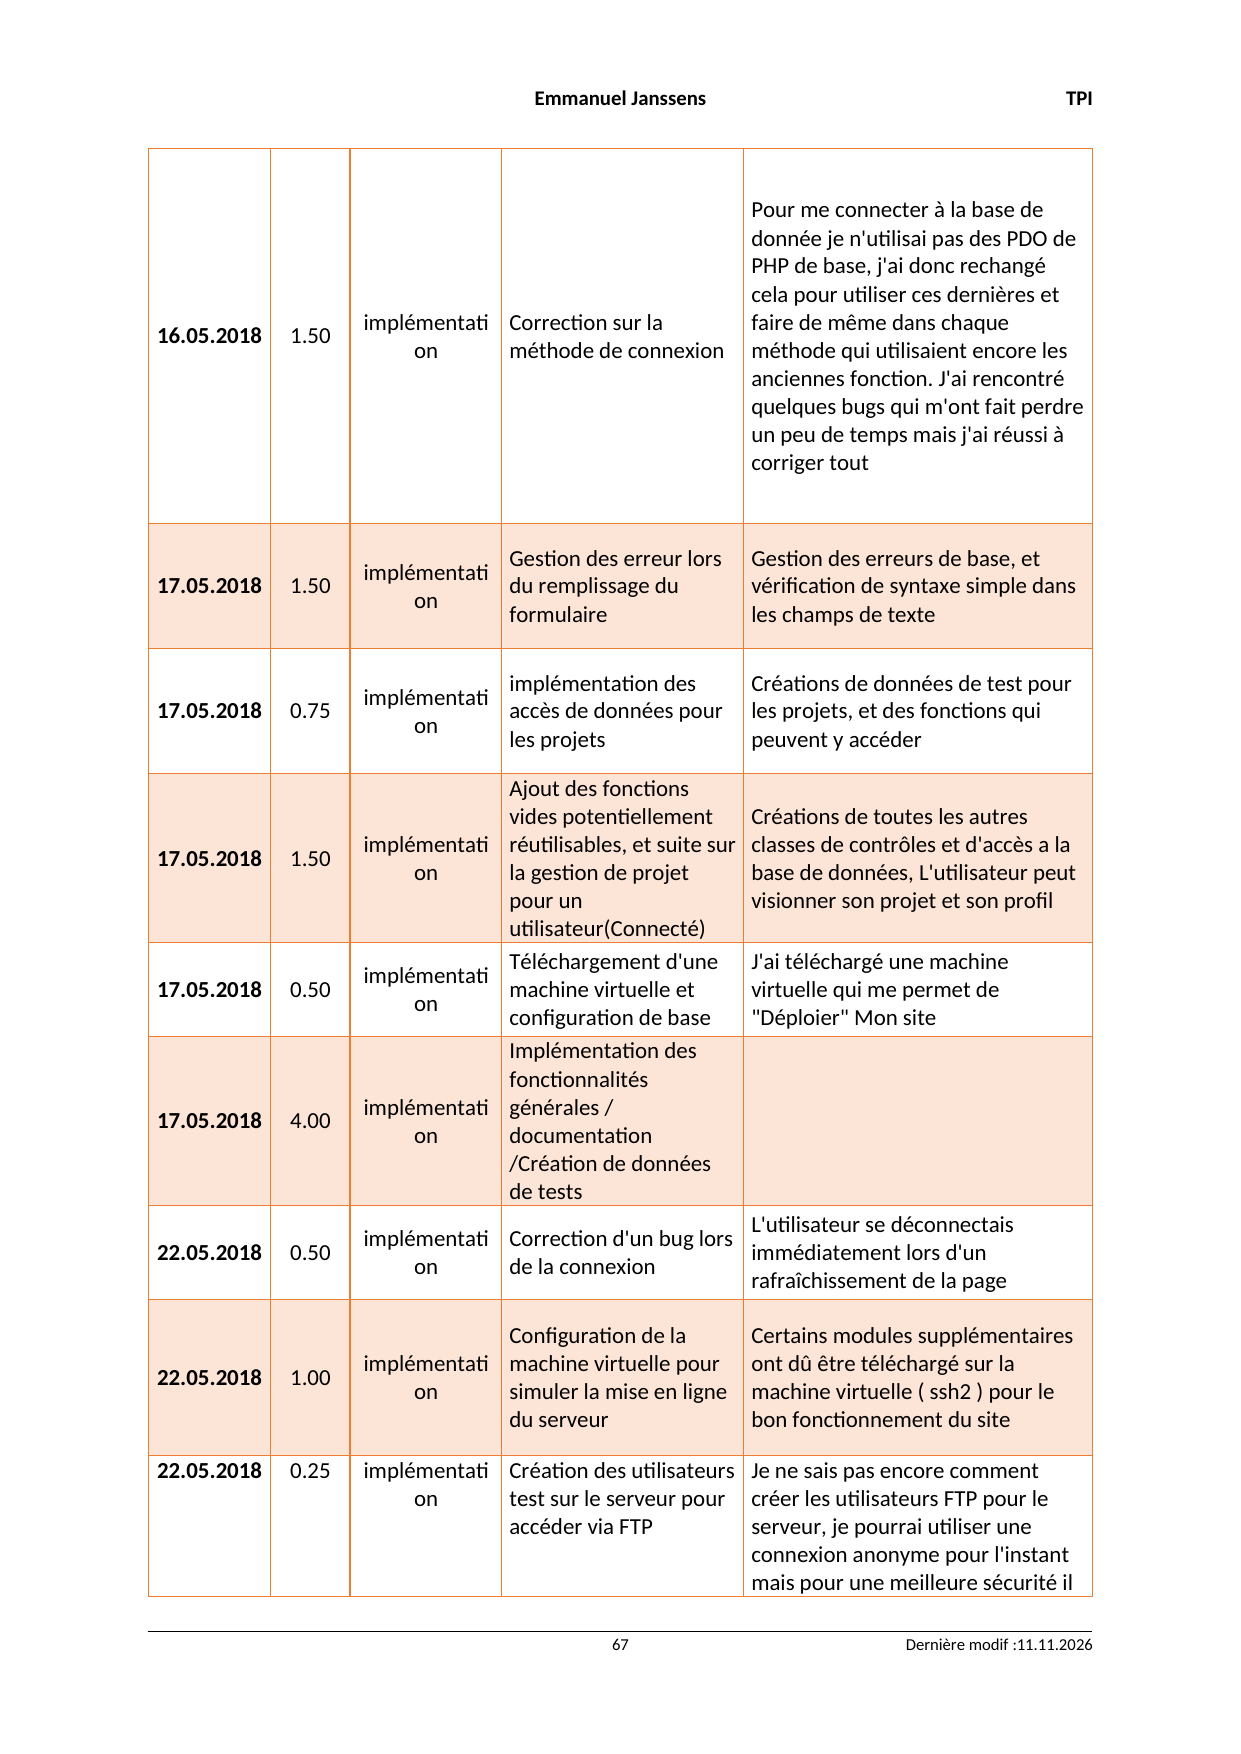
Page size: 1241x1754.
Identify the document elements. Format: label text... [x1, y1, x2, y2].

table_cell Créations de données de test pour les projets, et des fonctions qui peuvent y accéder [744, 649, 1092, 773]
table_cell Ajout des fonctions vides potentiellement réutilisables, et suite sur la gestion de projet pour un utilisateur(Connecté) [502, 774, 743, 942]
table_cell Gestion des erreurs de base, et vérification de syntaxe simple dans les champs de texte [744, 524, 1092, 648]
table_cell Créations de toutes les autres classes de contrôles et d'accès a la base de données, L'utilisateur peut visionner son projet et son profil [744, 774, 1092, 942]
table_cell Correction sur la méthode de connexion [502, 149, 743, 523]
table_cell Certains modules supplémentaires ont dû être téléchargé sur la machine virtuelle ( ssh2 ) pour le bon fonctionnement du site [744, 1300, 1092, 1455]
table_cell implémentation [351, 524, 501, 648]
table_cell 17.05.2018 [149, 943, 270, 1036]
table_cell implémentation [351, 1206, 501, 1298]
table_cell Configuration de la machine virtuelle pour simuler la mise en ligne du serveur [502, 1300, 743, 1455]
table_cell implémentation [351, 1456, 501, 1596]
table_cell Téléchargement d'une machine virtuelle et configuration de base [502, 943, 743, 1036]
table_cell Pour me connecter à la base de donnée je n'utilisai pas des PDO de PHP de base, j'ai donc rechangé cela pour utiliser ces dernières et faire de même dans chaque méthode qui utilisaient encore les anciennes fonction. J'ai rencontré quelques bugs qui m'ont fait perdre un peu de temps mais j'ai réussi à corriger tout [744, 149, 1092, 523]
table_cell 0.25 [271, 1456, 349, 1596]
table_cell 16.05.2018 [149, 149, 270, 523]
table_cell implémentation des accès de données pour les projets [502, 649, 743, 773]
table_cell 17.05.2018 [149, 774, 270, 942]
table_cell Gestion des erreur lors du remplissage du formulaire [502, 524, 743, 648]
table_cell 22.05.2018 [149, 1300, 270, 1455]
table_cell 0.75 [271, 649, 349, 773]
table_cell implémentation [351, 149, 501, 523]
table_cell 0.50 [271, 1206, 349, 1298]
table_cell [744, 1037, 1092, 1205]
table_cell Correction d'un bug lors de la connexion [502, 1206, 743, 1298]
table_cell implémentation [351, 649, 501, 773]
table_cell 17.05.2018 [149, 1037, 270, 1205]
table_cell 1.50 [271, 774, 349, 942]
table_cell 22.05.2018 [149, 1206, 270, 1298]
table_cell Création des utilisateurs test sur le serveur pour accéder via FTP [502, 1456, 743, 1596]
table_cell 4.00 [271, 1037, 349, 1205]
table_cell 0.50 [271, 943, 349, 1036]
table_cell L'utilisateur se déconnectais immédiatement lors d'un rafraîchissement de la page [744, 1206, 1092, 1298]
table_cell 1.00 [271, 1300, 349, 1455]
table_cell implémentation [351, 1300, 501, 1455]
table_cell 22.05.2018 [149, 1456, 270, 1596]
table_cell implémentation [351, 774, 501, 942]
table_cell 1.50 [271, 149, 349, 523]
table_cell J'ai téléchargé une machine virtuelle qui me permet de "Déploier" Mon site [744, 943, 1092, 1036]
table_cell implémentation [351, 943, 501, 1036]
table_cell implémentation [351, 1037, 501, 1205]
table_cell 17.05.2018 [149, 649, 270, 773]
table_cell Implémentation des fonctionnalités générales / documentation /Création de données de tests [502, 1037, 743, 1205]
table_cell 17.05.2018 [149, 524, 270, 648]
table_cell 1.50 [271, 524, 349, 648]
